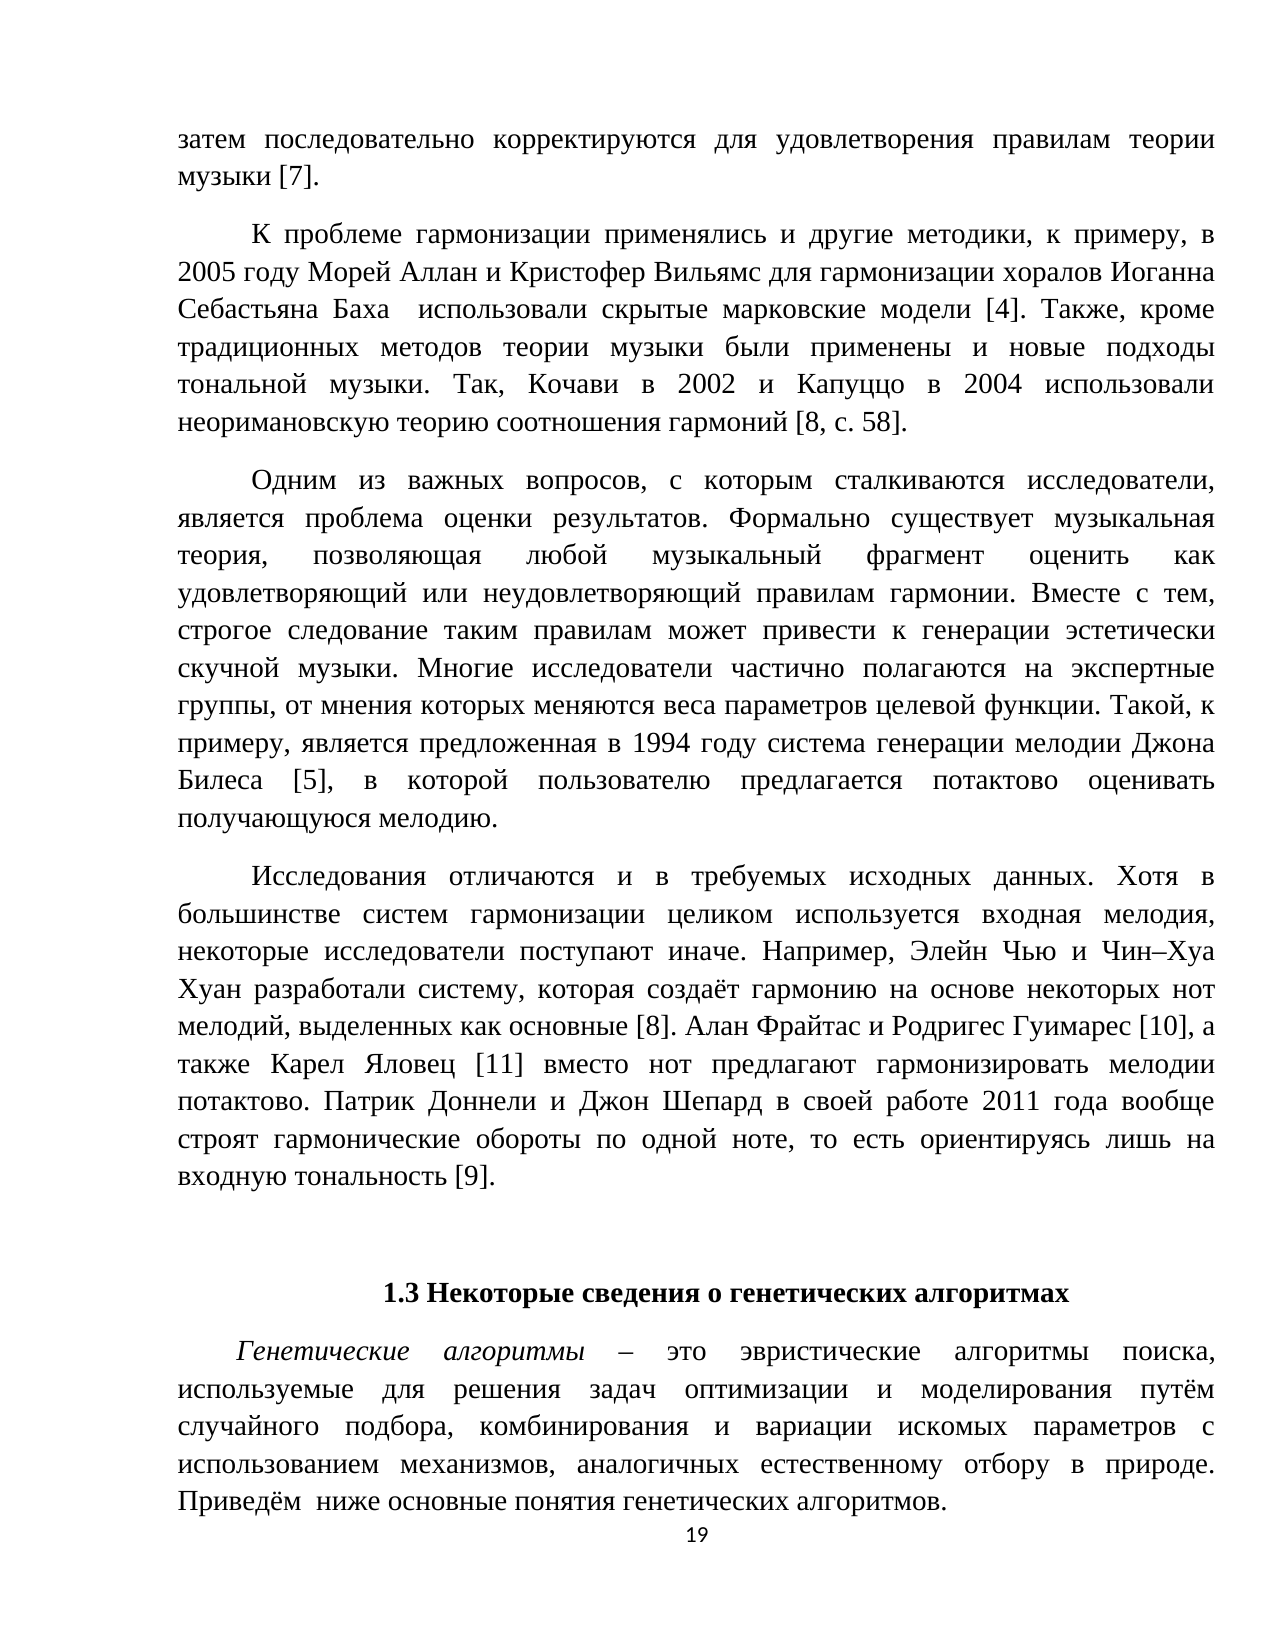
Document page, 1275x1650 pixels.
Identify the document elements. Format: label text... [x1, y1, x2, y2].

subtitle 1.3 Некоторые сведения о генетических алгоритмах [177, 1272, 1216, 1310]
text К проблеме гармонизации применялись и другие методики, к примеру, в 2005 году Морей Аллан и Кристофер Вильямс для гармонизации хоралов Иоганна Себастьяна Баха использовали скрытые марковские модели [4]. Также, кроме традиционных методов теории музыки были применены и новые подходы тональной музыки. Так, Кочави в 2002 и Капуццо в 2004 использовали неоримановскую теорию соотношения гармоний [8, c. 58]. [177, 214, 1216, 439]
text Одним из важных вопросов, с которым сталкиваются исследователи, является проблема оценки результатов. Формально существует музыкальная теория, позволяющая любой музыкальный фрагмент оценить как удовлетворяющий или неудовлетворяющий правилам гармонии. Вместе с тем, строгое следование таким правилам может привести к генерации эстетически скучной музыки. Многие исследователи частично полагаются на экспертные группы, от мнения которых меняются веса параметров целевой функции. Такой, к примеру, является предложенная в 1994 году система генерации мелодии Джона Билеса [5], в которой пользователю предлагается потактово оценивать получающуюся мелодию. [177, 460, 1216, 835]
text Генетические алгоритмы – это эвристические алгоритмы поиска, используемые для решения задач оптимизации и моделирования путём случайного подбора, комбинирования и вариации искомых параметров с использованием механизмов, аналогичных естественному отбору в природе. Приведём ниже основные понятия генетических алгоритмов. [177, 1331, 1216, 1518]
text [177, 118, 1216, 193]
text Исследования отличаются и в требуемых исходных данных. Хотя в большинстве систем гармонизации целиком используется входная мелодия, некоторые исследователи поступают иначе. Например, Элейн Чью и Чин–Хуа Хуан разработали систему, которая создаёт гармонию на основе некоторых нот мелодий, выделенных как основные [8]. Алан Фрайтас и Родригес Гуимарес [10], а также Карел Яловец [11] вместо нот предлагают гармонизировать мелодии потактово. Патрик Доннели и Джон Шепард в своей работе 2011 года вообще строят гармонические обороты по одной ноте, то есть ориентируясь лишь на входную тональность [9]. [177, 856, 1216, 1193]
